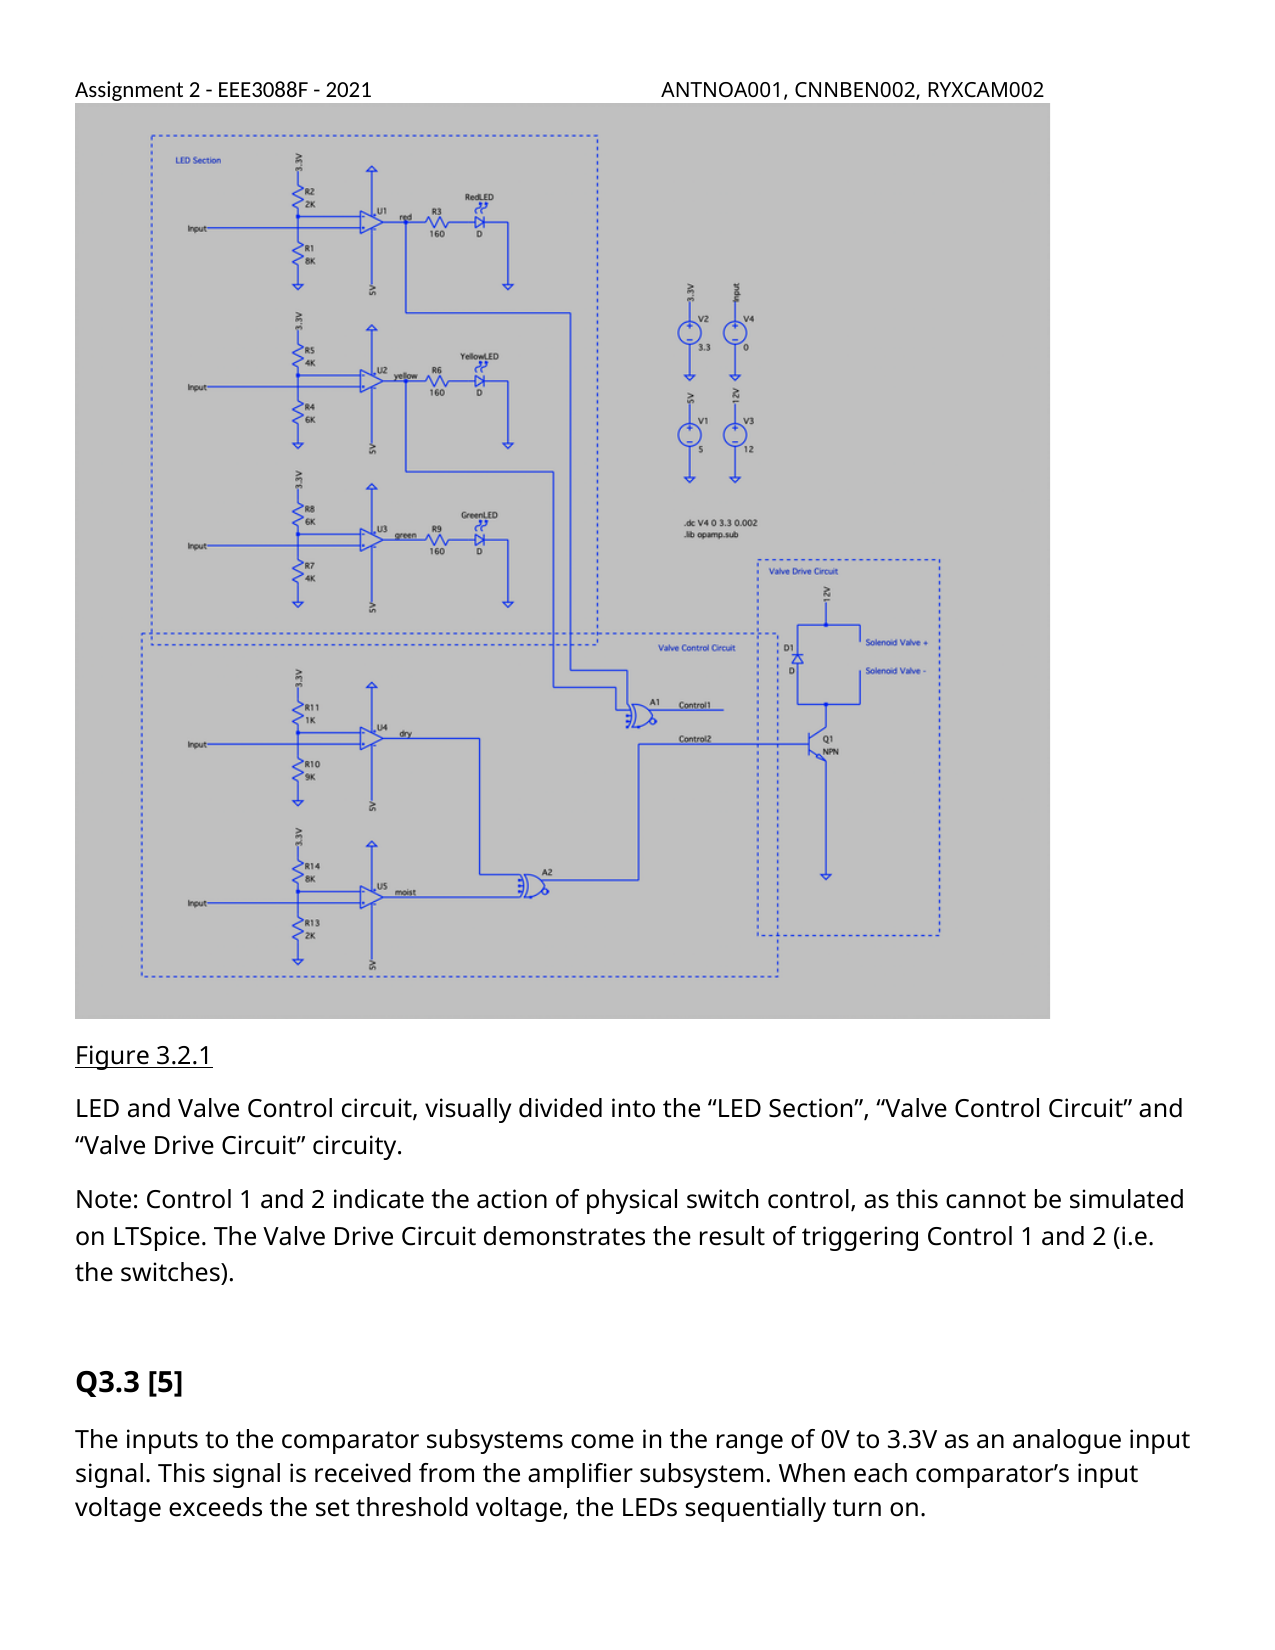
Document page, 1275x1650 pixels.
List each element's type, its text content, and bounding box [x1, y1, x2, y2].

text Q3.3 [5] [75, 1362, 1200, 1401]
picture [75, 103, 1050, 1019]
text LED and Valve Control circuit, visually divided into the “LED Section”, “Valve Control Circuit” and “Valve Drive Circuit” circuity. [75, 1091, 1200, 1162]
text Note: Control 1 and 2 indicate the action of physical switch control, as this cannot be simulated on LTSpice. The Valve Drive Circuit demonstrates the result of triggering Control 1 and 2 (i.e. the switches). [75, 1181, 1200, 1289]
text Figure 3.2.1 [75, 1038, 1200, 1072]
